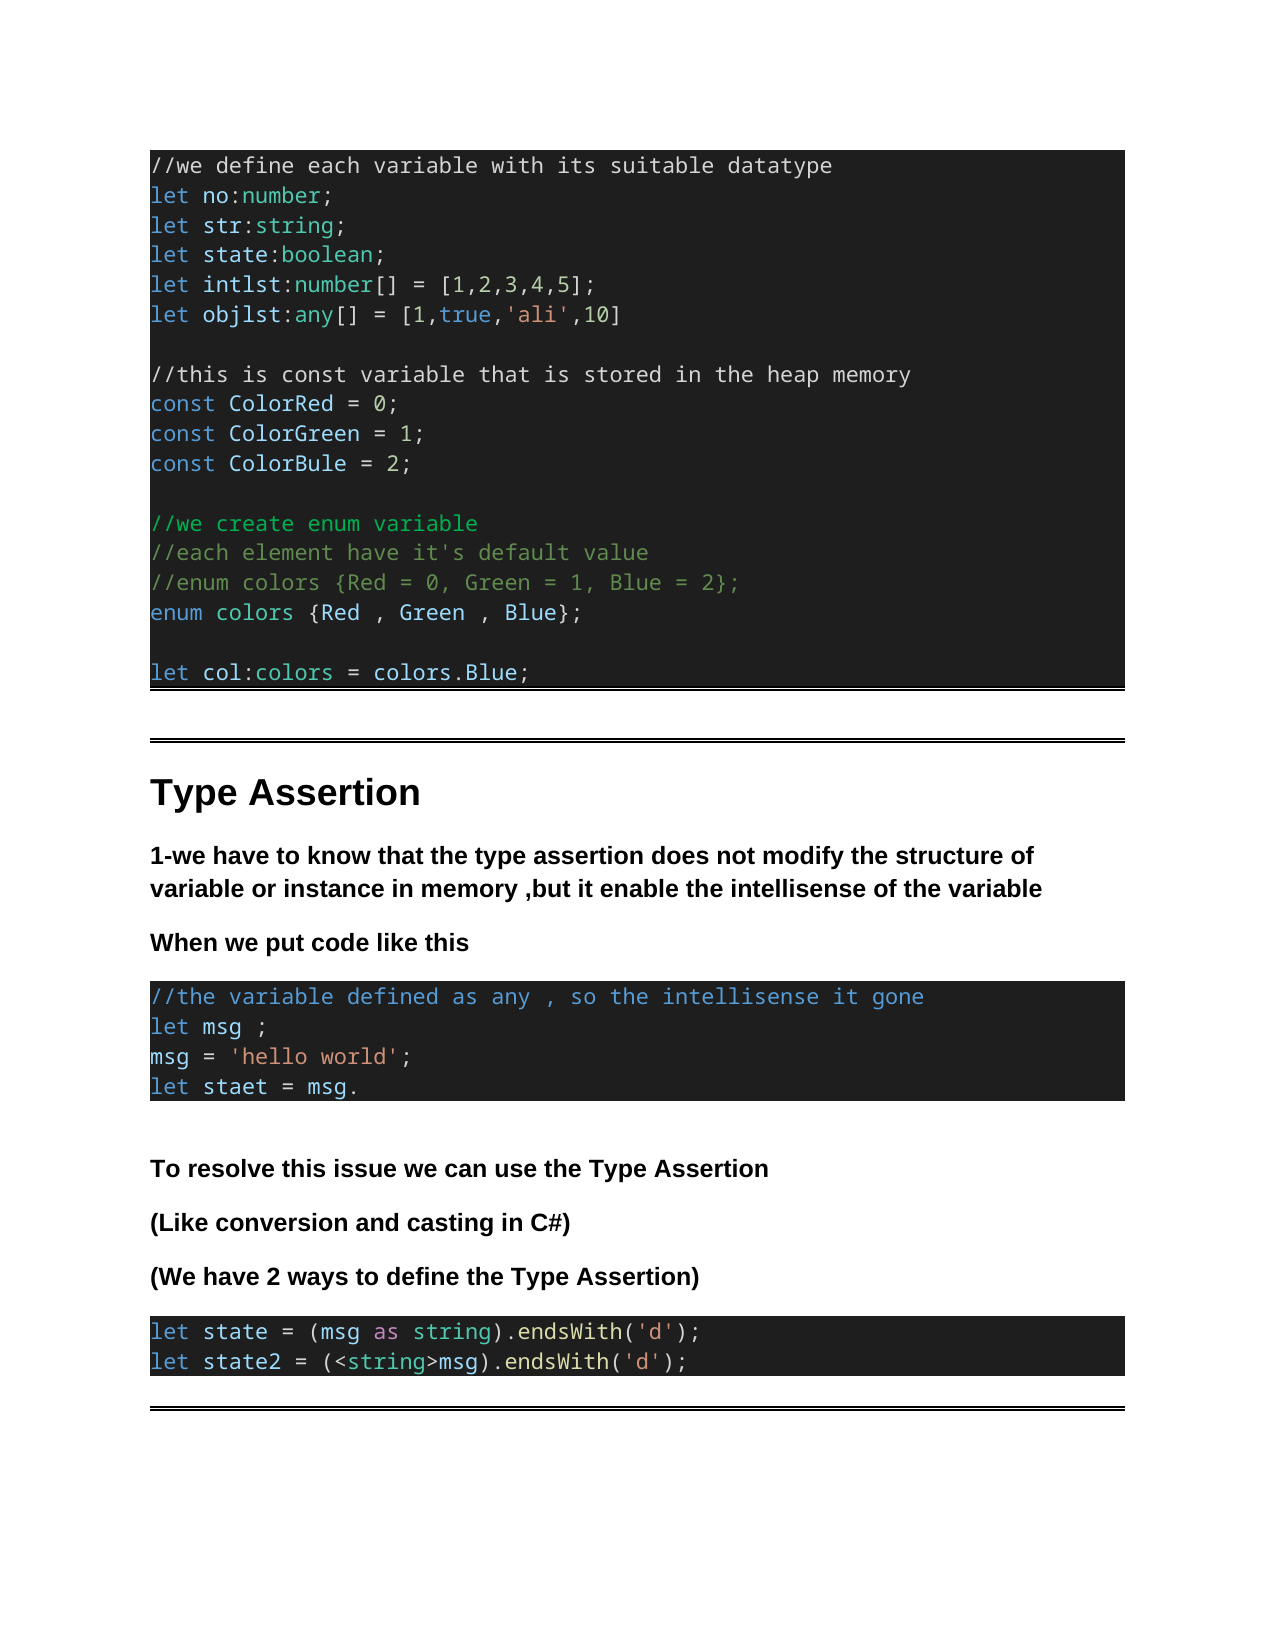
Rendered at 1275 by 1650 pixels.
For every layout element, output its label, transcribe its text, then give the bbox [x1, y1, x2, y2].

text enum colors {Red , Green , Blue}; [150, 597, 1125, 627]
text let str:string; [150, 209, 1125, 239]
text let state:boolean; [150, 239, 1125, 269]
text let state2 = (<string>msg).endsWith('d'); [150, 1346, 1125, 1376]
text let objlst:any[] = [1,true,'ali',10] [150, 299, 1125, 329]
text let col:colors = colors.Blue; [150, 656, 1125, 686]
text let staet = msg. [150, 1071, 1125, 1101]
text //this is const variable that is stored in the heap memory [150, 358, 1125, 388]
text //enum colors {Red = 0, Green = 1, Blue = 2}; [150, 567, 1125, 597]
text let intlst:number[] = [1,2,3,4,5]; [150, 269, 1125, 299]
text When we put code like this [150, 927, 1125, 956]
text Type Assertion [150, 770, 1125, 813]
text let no:number; [150, 180, 1125, 209]
text //each element have it's default value [150, 537, 1125, 567]
text //we define each variable with its suitable datatype [150, 150, 1125, 180]
text let msg ; [150, 1011, 1125, 1041]
text 1-we have to know that the type assertion does not modify the structure of variable or instance in memory ,but it enable the intellisense of the variable [150, 841, 1125, 902]
text (We have 2 ways to define the Type Assertion) [150, 1262, 1125, 1291]
text const ColorRed = 0; [150, 388, 1125, 418]
text To resolve this issue we can use the Type Assertion [150, 1154, 1125, 1183]
text const ColorGreen = 1; [150, 418, 1125, 448]
text //the variable defined as any , so the intellisense it gone [150, 981, 1125, 1011]
text //we create enum variable [150, 507, 1125, 537]
text let state = (msg as string).endsWith('d'); [150, 1316, 1125, 1346]
text (Like conversion and casting in C#) [150, 1208, 1125, 1237]
text const ColorBule = 2; [150, 448, 1125, 478]
text msg = 'hello world'; [150, 1041, 1125, 1071]
